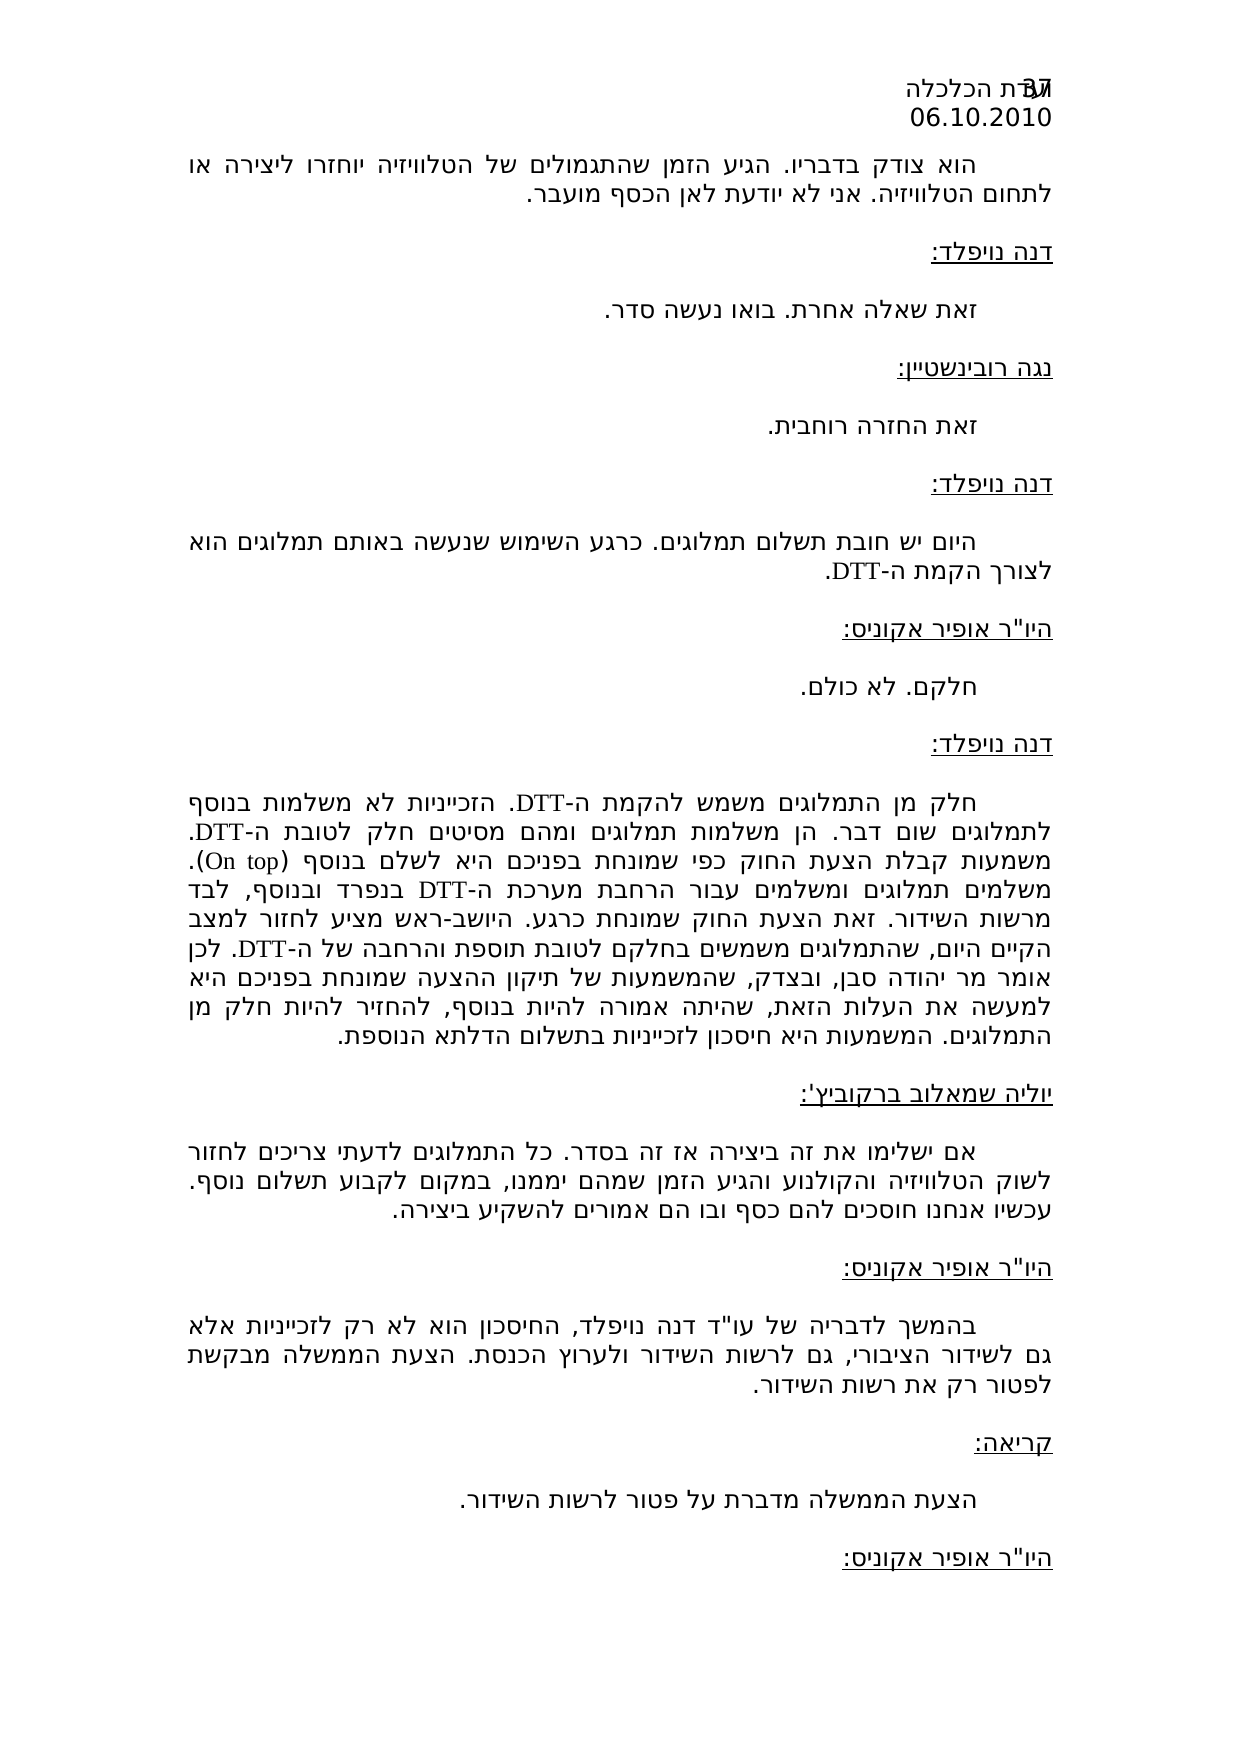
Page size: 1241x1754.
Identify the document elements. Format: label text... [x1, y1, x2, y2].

text הוא צודק בדבריו. הגיע הזמן שהתגמולים של הטלוויזיה יוחזרו ליצירה או לתחום הטלוויזיה. אני לא יודעת לאן הכסף מועבר. [187, 150, 1053, 208]
text אם ישלימו את זה ביצירה אז זה בסדר. כל התמלוגים לדעתי צריכים לחזור לשוק הטלוויזיה והקולנוע והגיע הזמן שמהם יממנו, במקום לקבוע תשלום נוסף. עכשיו אנחנו חוסכים להם כסף ובו הם אמורים להשקיע ביצירה. [187, 1137, 1053, 1225]
text זאת החזרה רוחבית. [187, 411, 1053, 440]
text היו"ר אופיר אקוניס: [187, 1253, 1053, 1283]
text היו"ר אופיר אקוניס: [187, 614, 1053, 643]
text חלקם. לא כולם. [187, 672, 1053, 701]
text דנה נויפלד: [187, 237, 1053, 266]
text הצעת הממשלה מדברת על פטור לרשות השידור. [187, 1486, 1053, 1515]
text זאת שאלה אחרת. בואו נעשה סדר. [187, 295, 1053, 324]
text היו"ר אופיר אקוניס: [187, 1543, 1053, 1573]
text קריאה: [187, 1428, 1053, 1457]
text נגה רובינשטיין: [187, 353, 1053, 382]
text דנה נויפלד: [187, 730, 1053, 759]
text חלק מן התמלוגים משמש להקמת ה-DTT. הזכייניות לא משלמות בנוסף לתמלוגים שום דבר. הן משלמות תמלוגים ומהם מסיטים חלק לטובת ה-DTT. משמעות קבלת הצעת החוק כפי שמונחת בפניכם היא לשלם בנוסף (On top). משלמים תמלוגים ומשלמים עבור הרחבת מערכת ה-DTT בנפרד ובנוסף, לבד מרשות השידור. זאת הצעת החוק שמונחת כרגע. היושב-ראש מציע לחזור למצב הקיים היום, שהתמלוגים משמשים בחלקם לטובת תוספת והרחבה של ה-DTT. לכן אומר מר יהודה סבן, ובצדק, שהמשמעות של תיקון ההצעה שמונחת בפניכם היא למעשה את העלות הזאת, שהיתה אמורה להיות בנוסף, להחזיר להיות חלק מן התמלוגים. המשמעות היא חיסכון לזכייניות בתשלום הדלתא הנוספת. [187, 788, 1053, 1051]
text דנה נויפלד: [187, 469, 1053, 498]
text בהמשך לדבריה של עו"ד דנה נויפלד, החיסכון הוא לא רק לזכייניות אלא גם לשידור הציבורי, גם לרשות השידור ולערוץ הכנסת. הצעת הממשלה מבקשת לפטור רק את רשות השידור. [187, 1311, 1053, 1399]
text יוליה שמאלוב ברקוביץ': [187, 1079, 1053, 1108]
text היום יש חובת תשלום תמלוגים. כרגע השימוש שנעשה באותם תמלוגים הוא לצורך הקמת ה-DTT. [187, 527, 1053, 585]
